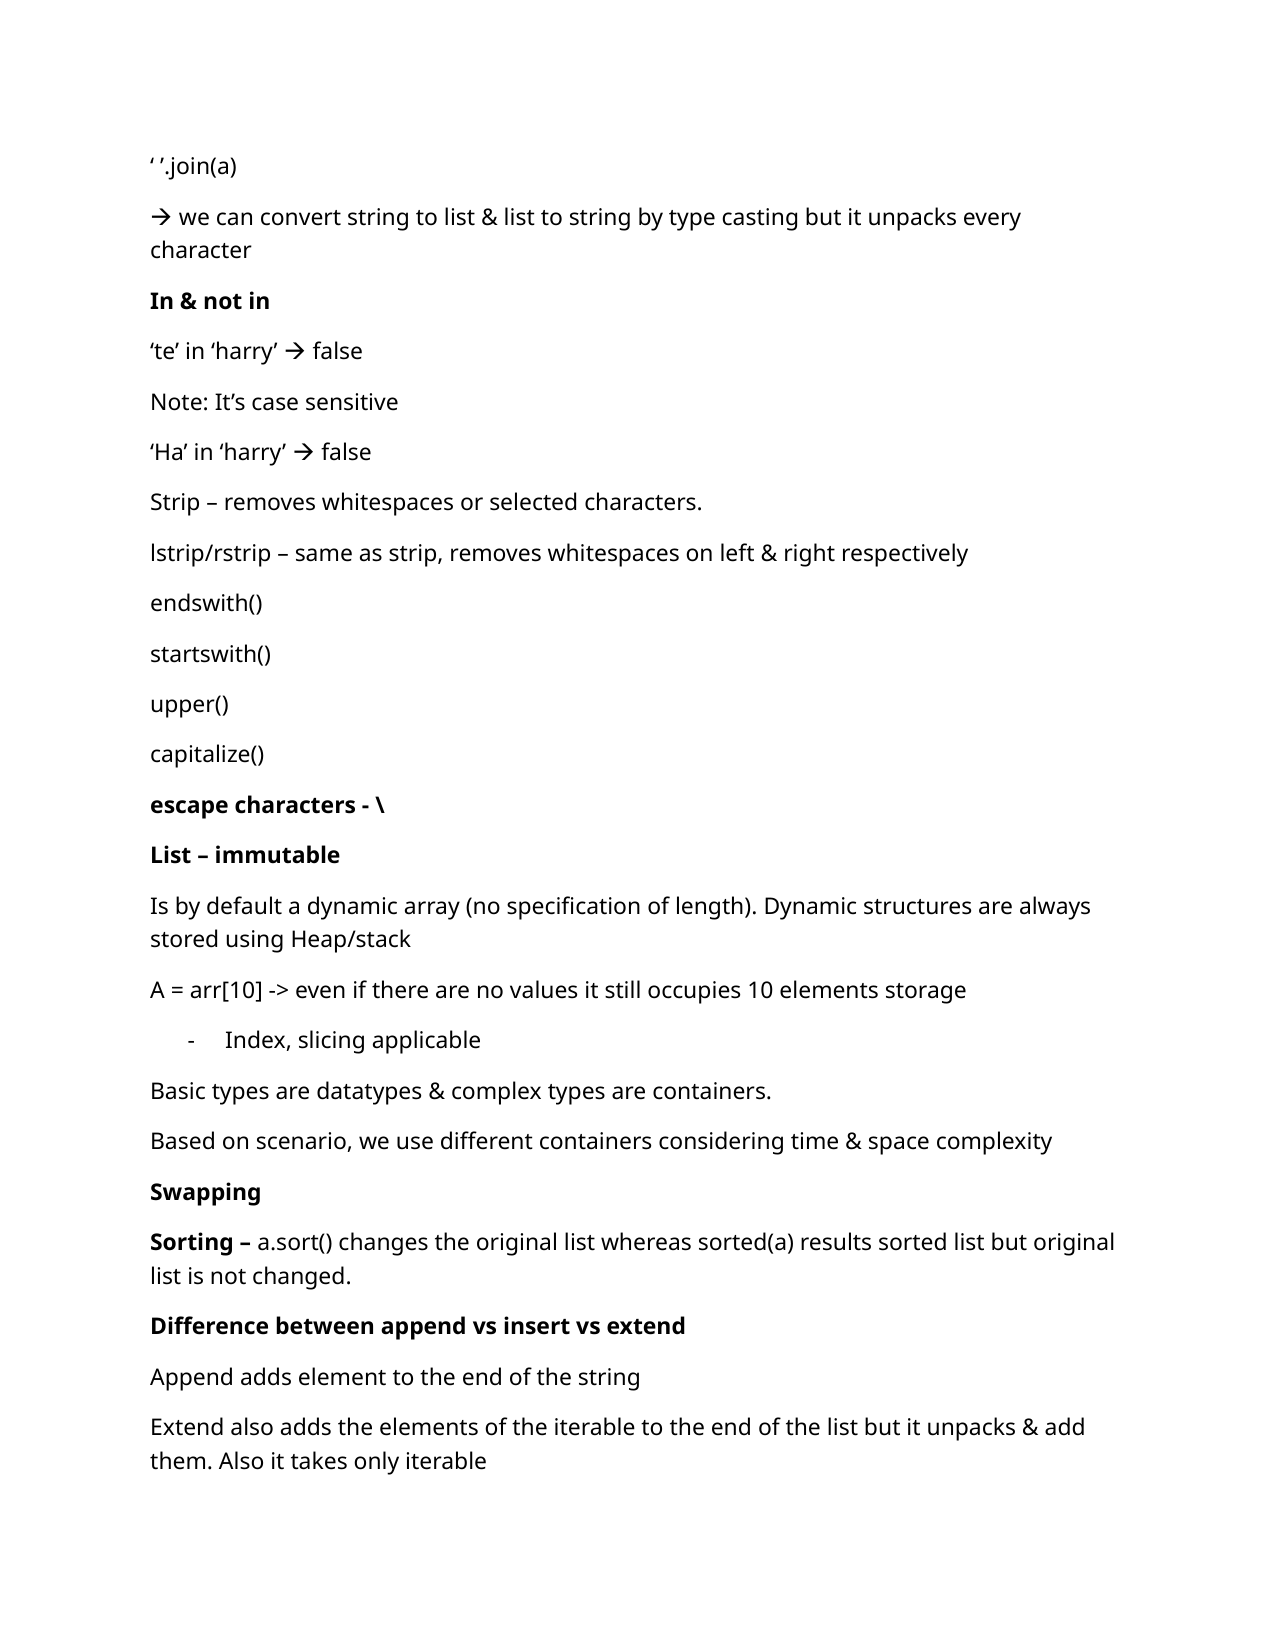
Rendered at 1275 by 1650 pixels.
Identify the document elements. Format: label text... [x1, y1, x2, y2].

text Sorting – a.sort() changes the original list whereas sorted(a) results sorted list but original list is not changed. [150, 1226, 1125, 1291]
text Append adds element to the end of the string [150, 1360, 1125, 1392]
text endswith() [150, 587, 1125, 618]
list Index, slicing applicable [187, 1024, 1125, 1055]
text Difference between append vs insert vs extend [150, 1310, 1125, 1341]
text lstrip/rstrip – same as strip, removes whitespaces on left & right respectively [150, 537, 1125, 568]
text ‘ ’.join(a) [150, 150, 1125, 181]
text we can convert string to list & list to string by type casting but it unpacks every character [150, 200, 1125, 265]
text In & not in [150, 284, 1125, 316]
text Note: It’s case sensitive [150, 385, 1125, 417]
text escape characters - \ [150, 789, 1125, 820]
text startswith() [150, 637, 1125, 669]
text Extend also adds the elements of the iterable to the end of the list but it unpacks & add them. Also it takes only iterable [150, 1411, 1125, 1476]
text A = arr[10] -> even if there are no values it still occupies 10 elements storage [150, 974, 1125, 1005]
text List – immutable [150, 839, 1125, 870]
text Is by default a dynamic array (no specification of length). Dynamic structures are always stored using Heap/stack [150, 889, 1125, 954]
text Swapping [150, 1175, 1125, 1207]
text ‘te’ in ‘harry’ false [150, 335, 1125, 366]
text Based on scenario, we use different containers considering time & space complexity [150, 1125, 1125, 1156]
text ‘Ha’ in ‘harry’ false [150, 436, 1125, 467]
text Strip – removes whitespaces or selected characters. [150, 486, 1125, 517]
text Basic types are datatypes & complex types are containers. [150, 1074, 1125, 1106]
text capitalize() [150, 738, 1125, 769]
text upper() [150, 688, 1125, 719]
